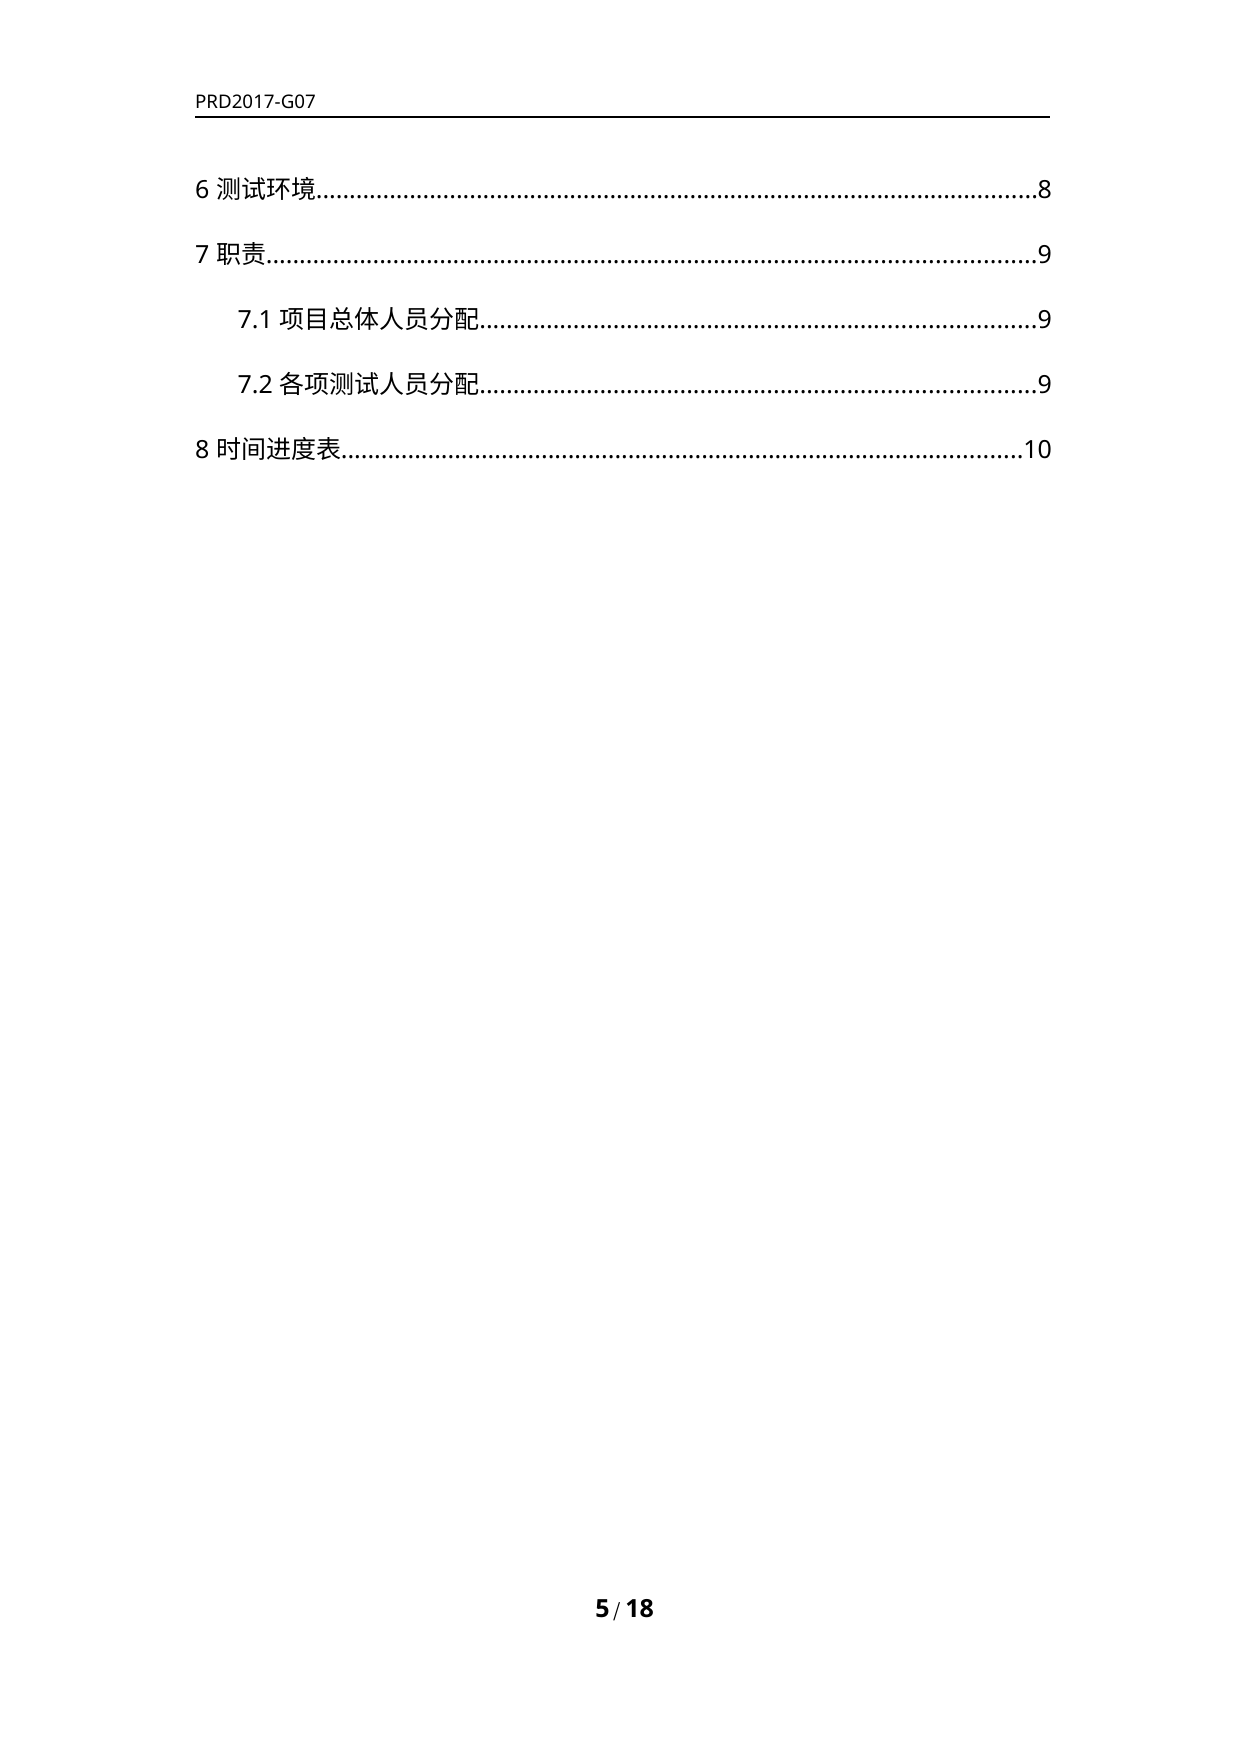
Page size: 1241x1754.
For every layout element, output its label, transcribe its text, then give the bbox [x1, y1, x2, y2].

text 6 测试环境 8 [195, 156, 1050, 221]
text 7.1 项目总体人员分配 9 [237, 286, 1050, 351]
text 7 职责 9 [195, 221, 1050, 286]
text 7.2 各项测试人员分配 9 [237, 351, 1050, 416]
text 8 时间进度表 10 [195, 416, 1050, 481]
